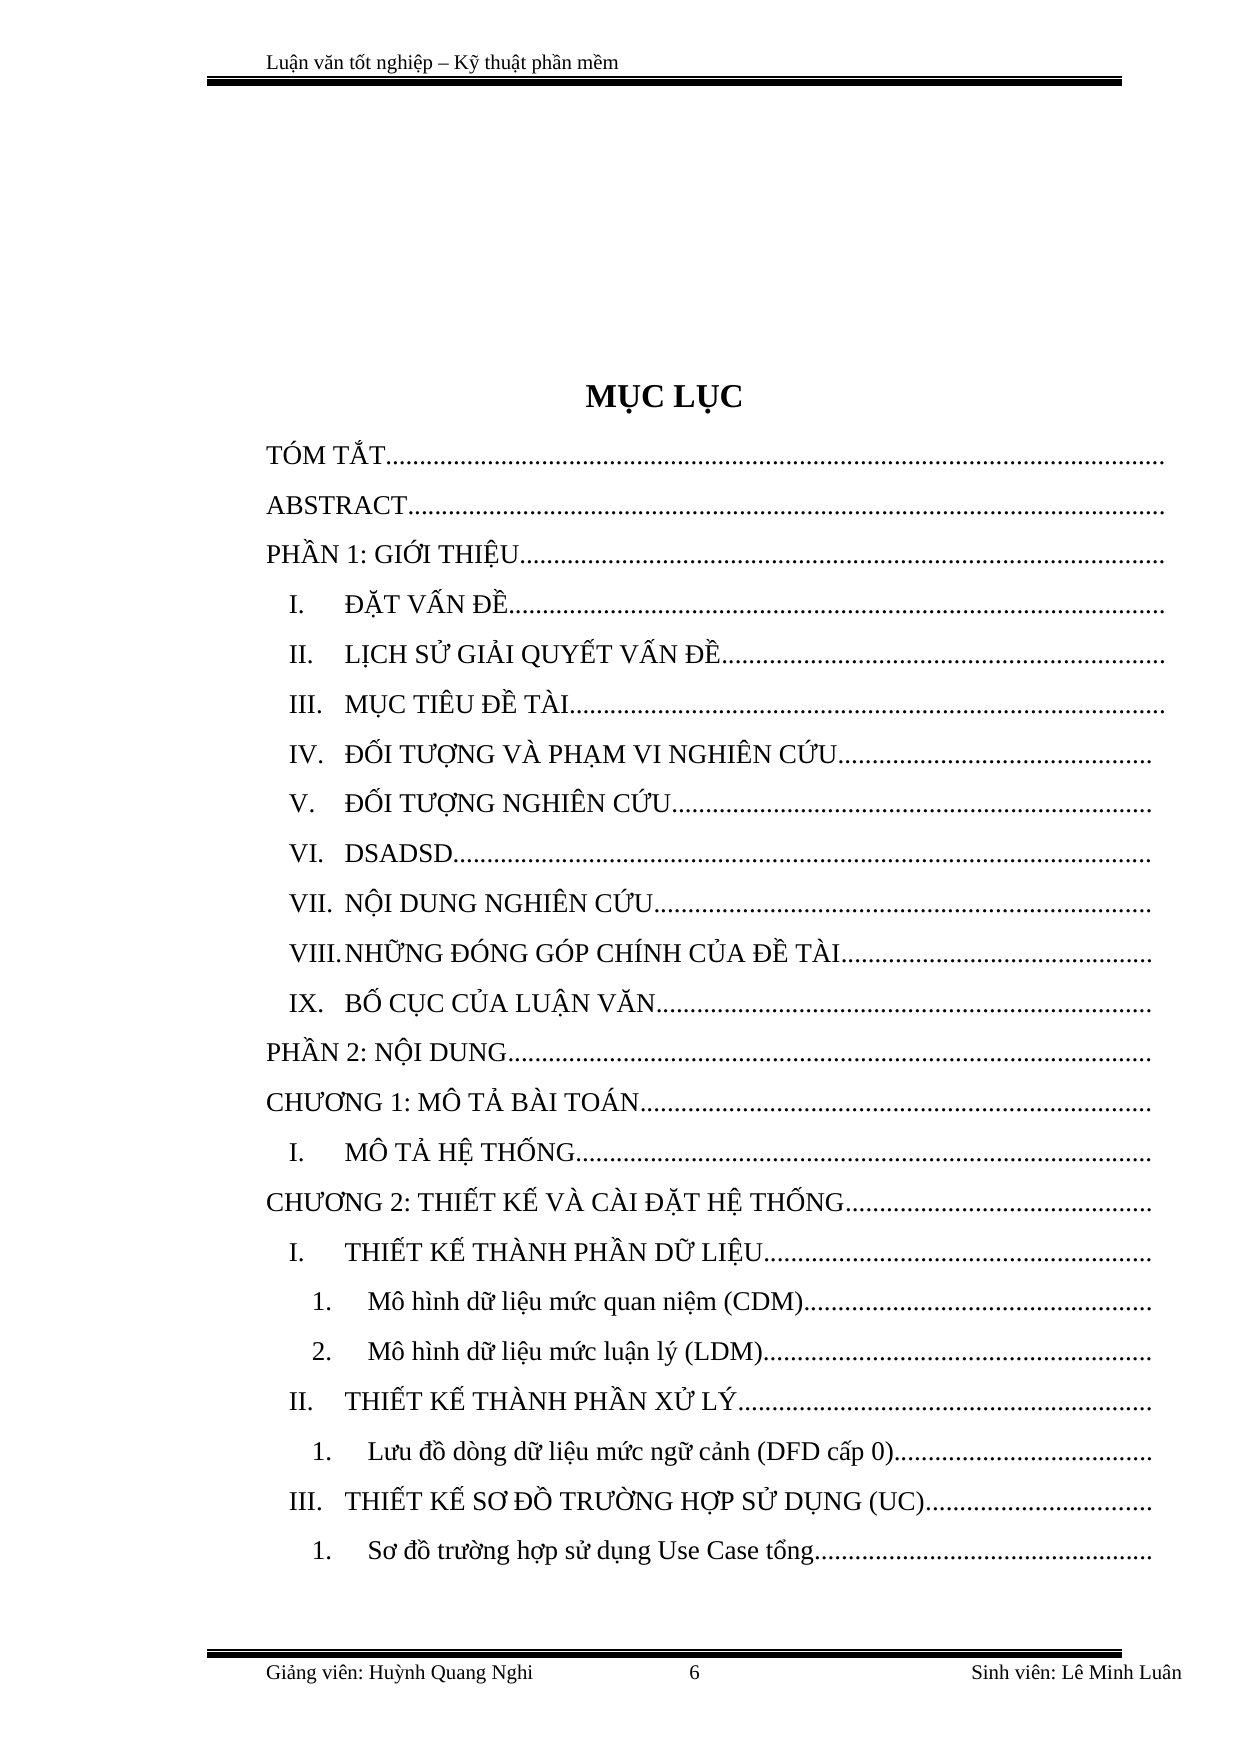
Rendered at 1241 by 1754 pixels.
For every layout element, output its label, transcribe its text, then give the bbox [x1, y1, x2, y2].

text 1. Lưu đồ dòng dữ liệu mức ngữ cảnh (DFD cấp 0) 16 [253, 1435, 1122, 1466]
text I. THIẾT KẾ THÀNH PHẦN DỮ LIỆU 14 [230, 1236, 1122, 1267]
text PHẦN 2: NỘI DUNG 10 [207, 1037, 1122, 1068]
text 1. Sơ đồ trường hợp sử dụng Use Case tổng 16 [253, 1534, 1122, 1566]
text VIII. NHỮNG ĐÓNG GÓP CHÍNH CỦA ĐỀ TÀI 10 [230, 937, 1122, 968]
text VI. DSADSD 10 [230, 837, 1122, 868]
text I. ĐẶT VẤN ĐỀ 7 [230, 588, 1122, 619]
text IV. ĐỐI TƯỢNG VÀ PHẠM VI NGHIÊN CỨU 10 [230, 738, 1122, 769]
text 2. Mô hình dữ liệu mức luận lý (LDM) 15 [253, 1335, 1122, 1366]
text ABSTRACT 7 [207, 489, 1122, 520]
text CHƯƠNG 1: MÔ TẢ BÀI TOÁN 10 [207, 1086, 1122, 1117]
text PHẦN 1: GIỚI THIỆU 7 [207, 539, 1122, 570]
text IX. BỐ CỤC CỦA LUẬN VĂN 10 [230, 987, 1122, 1018]
text V. ĐỐI TƯỢNG NGHIÊN CỨU 10 [230, 788, 1122, 819]
text MỤC LỤC [207, 377, 1122, 415]
text CHƯƠNG 2: THIẾT KẾ VÀ CÀI ĐẶT HỆ THỐNG 14 [207, 1186, 1122, 1217]
text 1. Mô hình dữ liệu mức quan niệm (CDM) 14 [253, 1286, 1122, 1317]
text III. MỤC TIÊU ĐỀ TÀI 9 [230, 688, 1122, 719]
text II. THIẾT KẾ THÀNH PHẦN XỬ LÝ 16 [230, 1385, 1122, 1416]
text VII. NỘI DUNG NGHIÊN CỨU 10 [230, 887, 1122, 918]
text TÓM TẮT 6 [207, 439, 1122, 470]
text III. THIẾT KẾ SƠ ĐỒ TRƯỜNG HỢP SỬ DỤNG (UC) 16 [230, 1485, 1122, 1516]
text I. MÔ TẢ HỆ THỐNG 10 [230, 1136, 1122, 1167]
text II. LỊCH SỬ GIẢI QUYẾT VẤN ĐỀ 8 [230, 638, 1122, 669]
